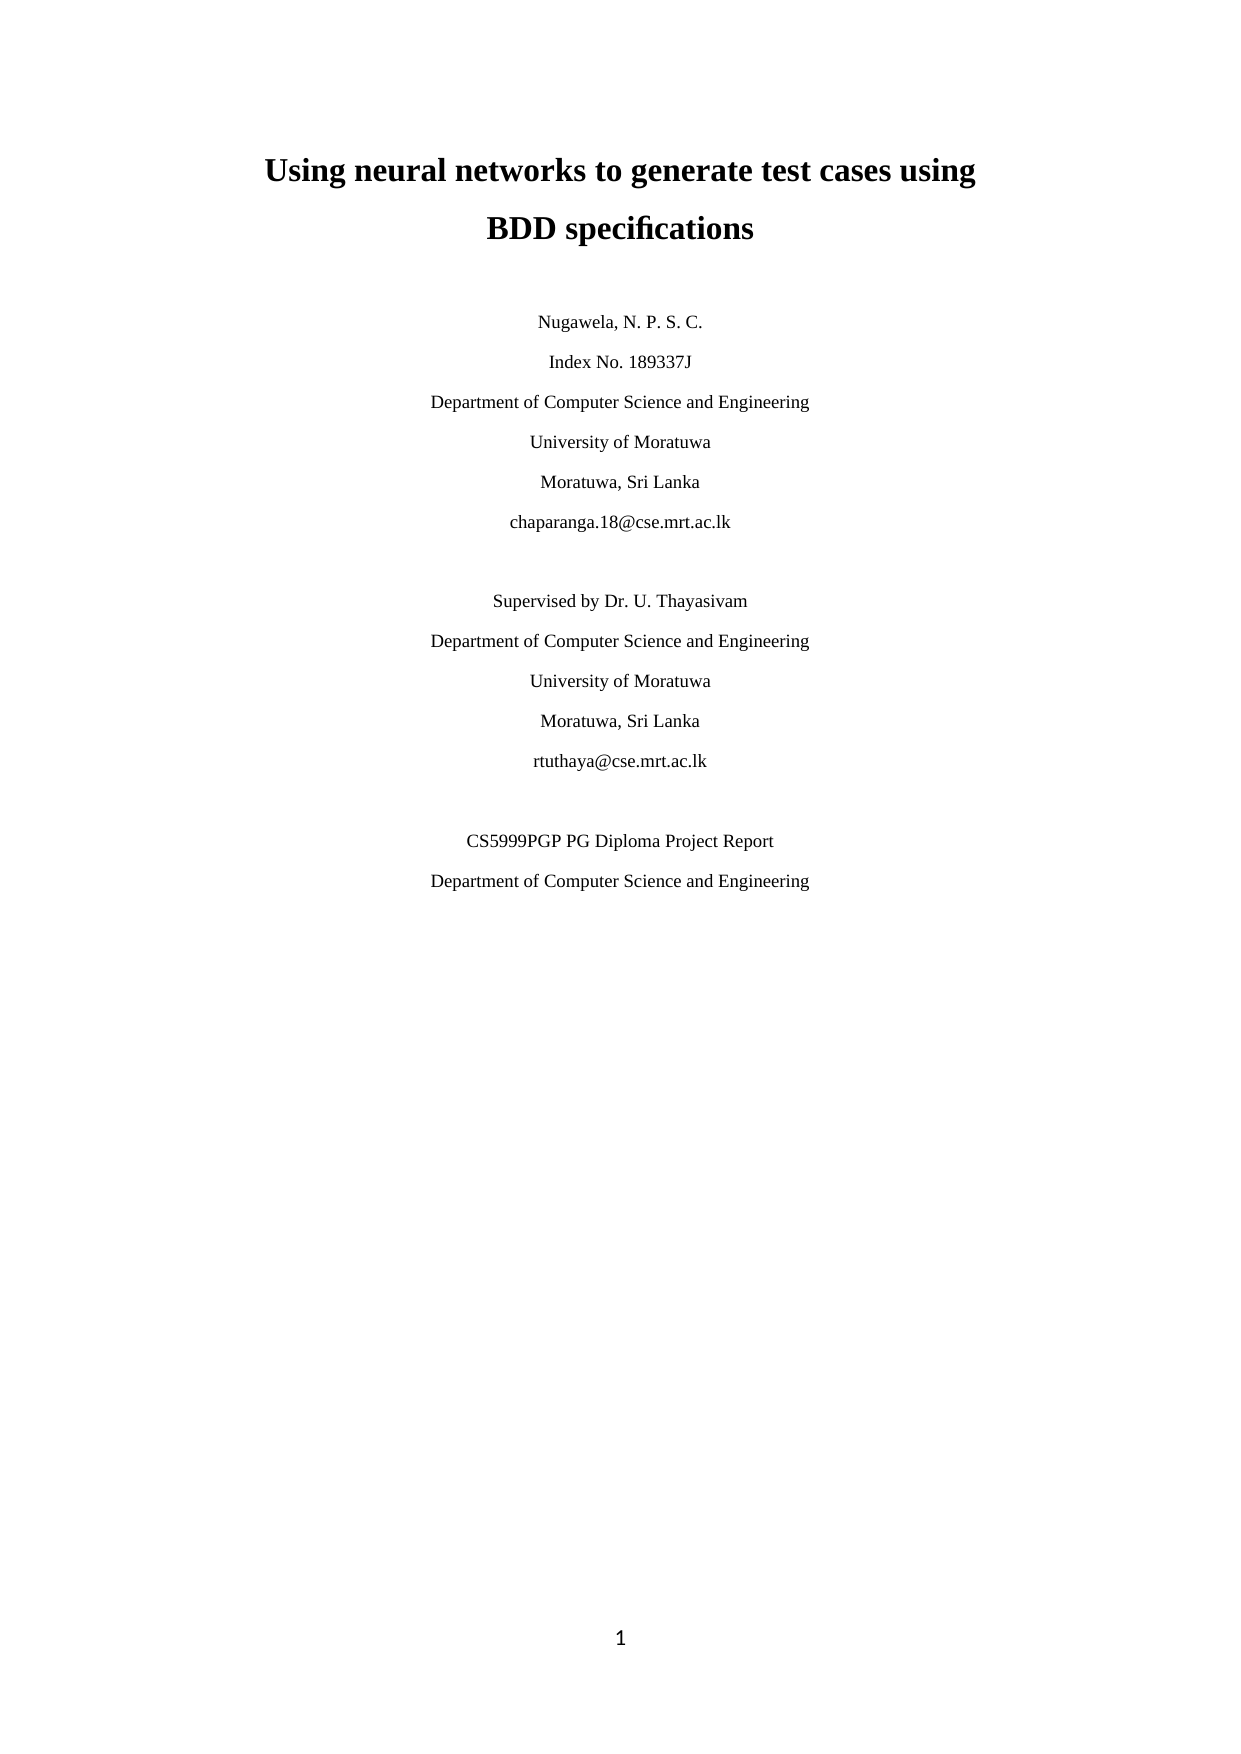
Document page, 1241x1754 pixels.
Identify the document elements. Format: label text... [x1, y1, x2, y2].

text Using neural networks to generate test cases using [150, 150, 1090, 188]
text Moratuwa, Sri Lanka [150, 471, 1090, 492]
text University of Moratuwa [150, 431, 1090, 452]
text Department of Computer Science and Engineering [150, 391, 1090, 412]
text University of Moratuwa [150, 670, 1090, 692]
text CS5999PGP PG Diploma Project Report [150, 830, 1090, 851]
text BDD speciﬁcations [150, 208, 1090, 246]
text Department of Computer Science and Engineering [150, 630, 1090, 652]
text Nugawela, N. P. S. C. [150, 311, 1090, 333]
text Index No. 189337J [150, 351, 1090, 373]
text Supervised by Dr. U. Thayasivam [150, 590, 1090, 612]
text chaparanga.18@cse.mrt.ac.lk [150, 511, 1090, 532]
text Moratuwa, Sri Lanka [150, 710, 1090, 732]
text rtuthaya@cse.mrt.ac.lk [150, 750, 1090, 772]
text Department of Computer Science and Engineering [150, 870, 1090, 921]
